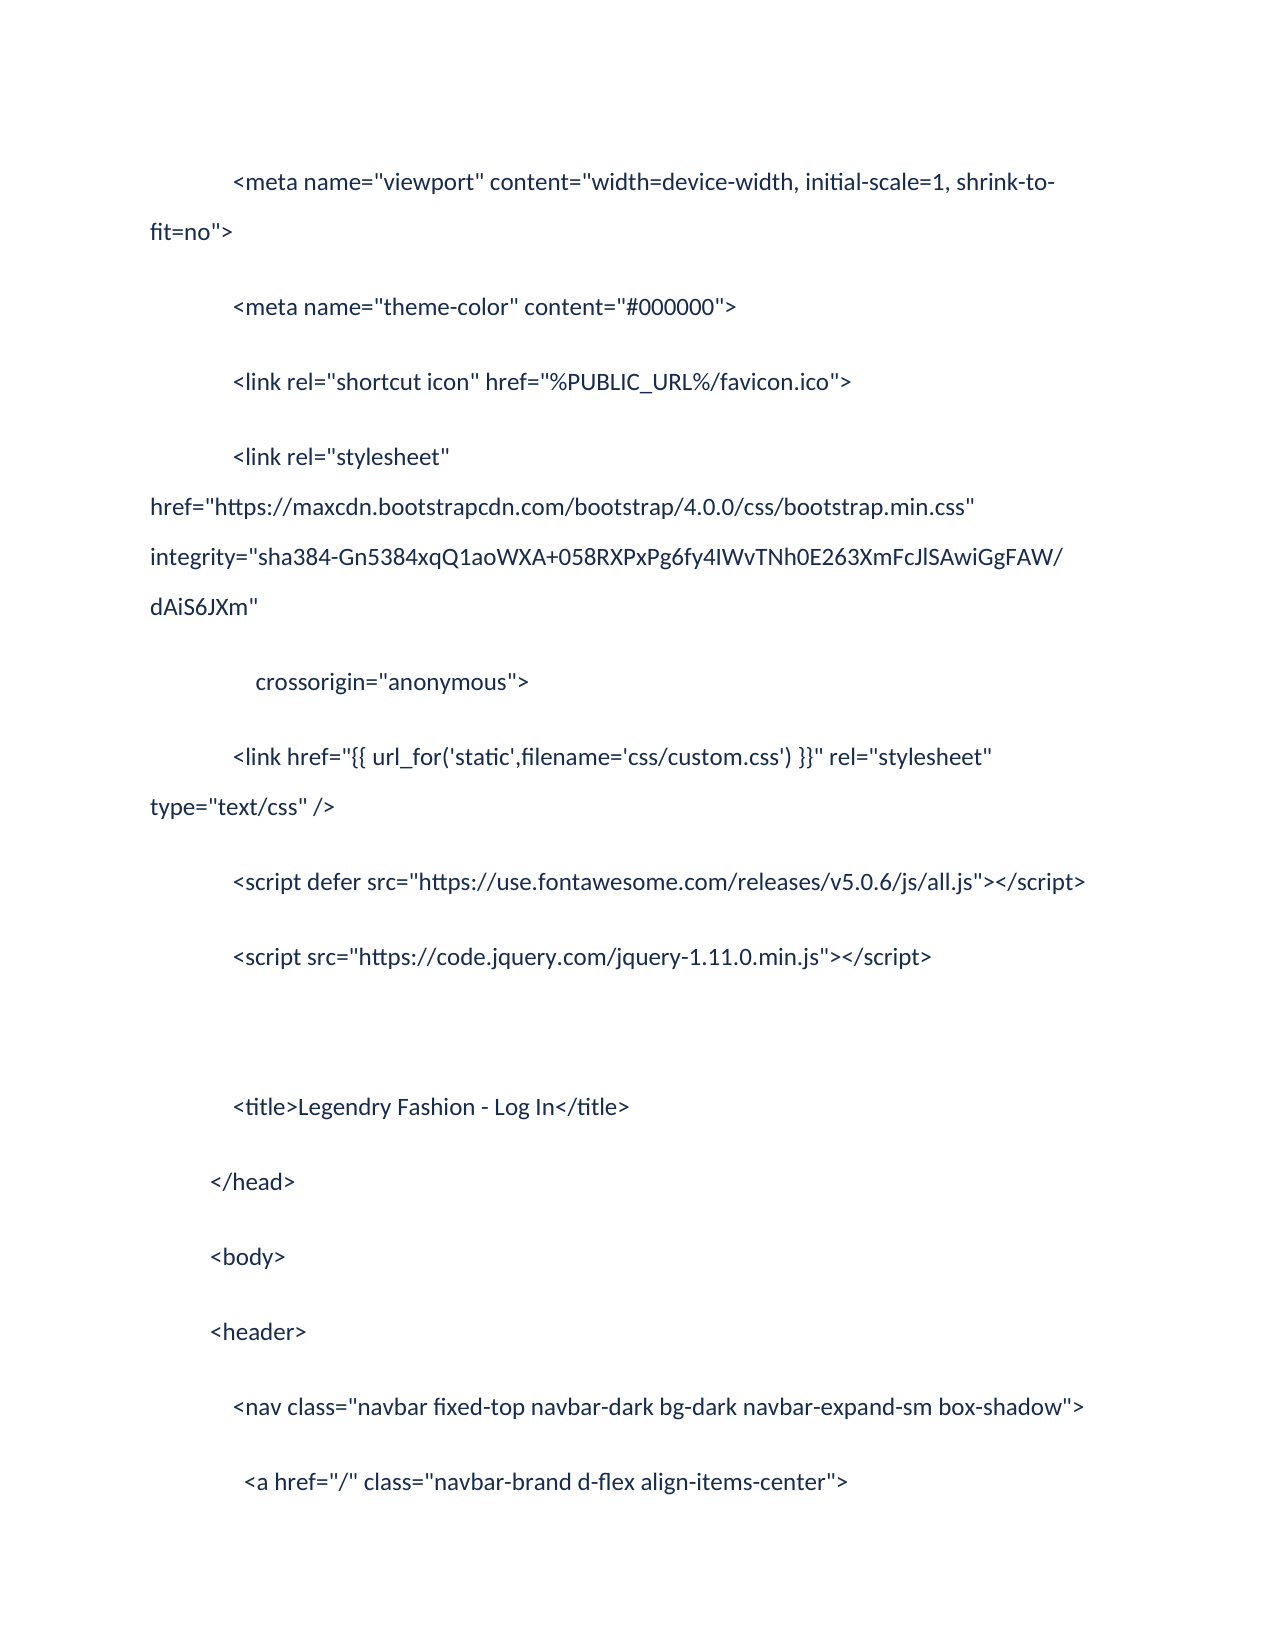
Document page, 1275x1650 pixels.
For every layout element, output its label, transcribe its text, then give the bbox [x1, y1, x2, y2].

text <script defer src="https://use.fontawesome.com/releases/v5.0.6/js/all.js"></script> [150, 850, 1125, 900]
text <link rel="shortcut icon" href="%PUBLIC_URL%/favicon.ico"> [150, 350, 1125, 400]
text crossorigin="anonymous"> [150, 650, 1125, 700]
text <link href="{{ url_for('static',filename='css/custom.css') }}" rel="stylesheet" type="text/css" /> [150, 725, 1125, 825]
text <body> [150, 1225, 1125, 1275]
text <nav class="navbar fixed-top navbar-dark bg-dark navbar-expand-sm box-shadow"> [150, 1375, 1125, 1425]
text <header> [150, 1300, 1125, 1350]
text <meta name="theme-color" content="#000000"> [150, 275, 1125, 325]
text </head> [150, 1150, 1125, 1200]
text <link rel="stylesheet" href="https://maxcdn.bootstrapcdn.com/bootstrap/4.0.0/css/bootstrap.min.css" integrity="sha384-Gn5384xqQ1aoWXA+058RXPxPg6fy4IWvTNh0E263XmFcJlSAwiGgFAW/dAiS6JXm" [150, 425, 1125, 625]
text <a href="/" class="navbar-brand d-flex align-items-center"> [150, 1450, 1125, 1500]
text <meta name="viewport" content="width=device-width, initial-scale=1, shrink-to-fit=no"> [150, 150, 1125, 250]
text <script src="https://code.jquery.com/jquery-1.11.0.min.js"></script> [150, 925, 1125, 975]
text <title>Legendry Fashion - Log In</title> [150, 1075, 1125, 1125]
